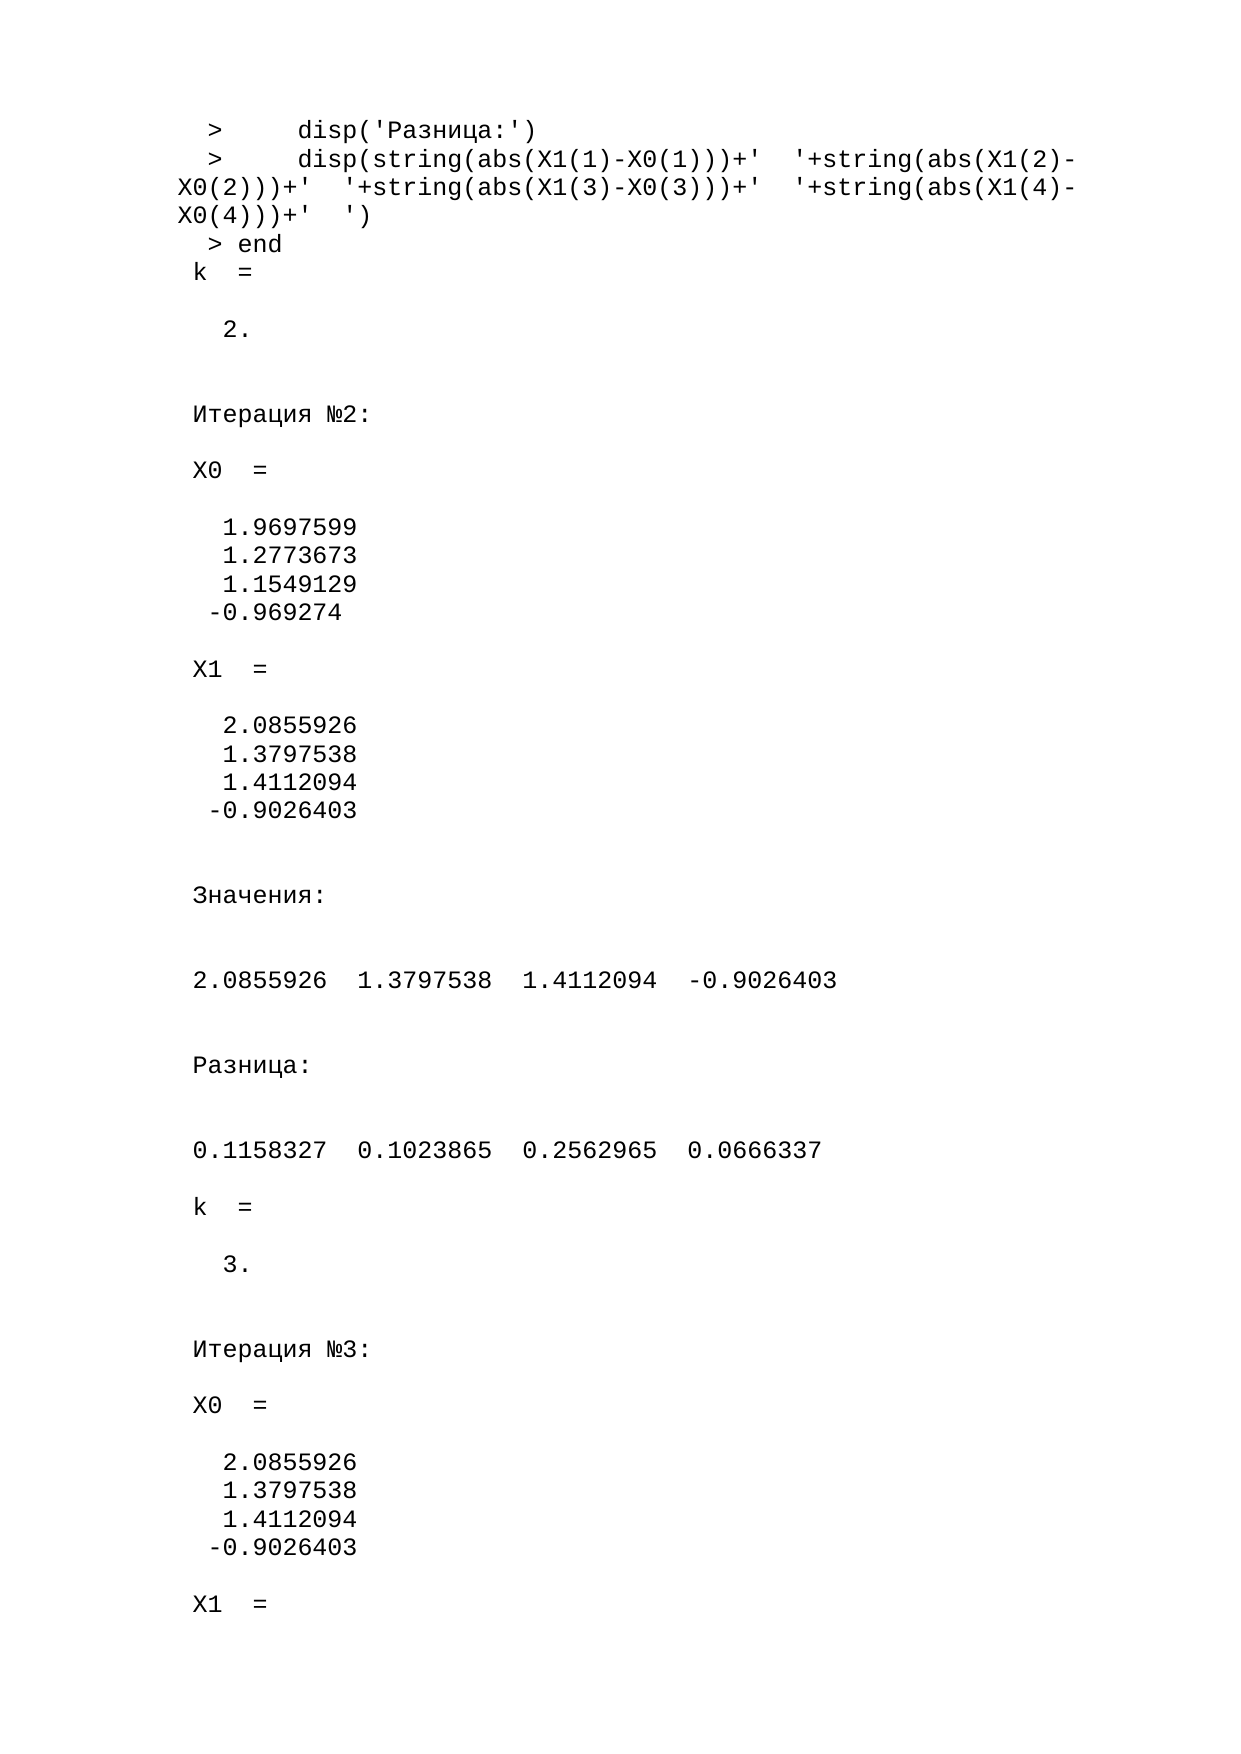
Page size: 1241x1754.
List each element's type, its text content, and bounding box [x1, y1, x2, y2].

text 0.1158327 0.1023865 0.2562965 0.0666337 [177, 1138, 1152, 1166]
text Значения: [177, 883, 1152, 911]
text X1 = [177, 1591, 1152, 1620]
text 1.4112094 [177, 770, 1152, 798]
text k = [177, 260, 1152, 288]
text 1.3797538 [177, 741, 1152, 770]
text -0.9026403 [177, 798, 1152, 826]
text Разница: [177, 1053, 1152, 1081]
text Итерация №2: [177, 401, 1152, 430]
text > disp('Разница:') [177, 118, 1152, 146]
text Итерация №3: [177, 1336, 1152, 1365]
text 1.1549129 [177, 571, 1152, 600]
text k = [177, 1195, 1152, 1223]
text X0 = [177, 1393, 1152, 1421]
text X0 = [177, 458, 1152, 486]
text -0.969274 [177, 600, 1152, 628]
text > end [177, 231, 1152, 260]
text > disp(string(abs(X1(1)-X0(1)))+' '+string(abs(X1(2)-X0(2)))+' '+string(abs(X1(3)-X0(3)))+' '+string(abs(X1(4)-X0(4)))+' ') [177, 146, 1152, 231]
text 2.0855926 1.3797538 1.4112094 -0.9026403 [177, 968, 1152, 996]
text 1.3797538 [177, 1478, 1152, 1506]
text 2.0855926 [177, 1450, 1152, 1478]
text 2.0855926 [177, 713, 1152, 741]
text 2. [177, 316, 1152, 345]
text 3. [177, 1251, 1152, 1280]
text X1 = [177, 656, 1152, 685]
text 1.2773673 [177, 543, 1152, 571]
text 1.4112094 [177, 1506, 1152, 1535]
text 1.9697599 [177, 515, 1152, 543]
text -0.9026403 [177, 1535, 1152, 1563]
